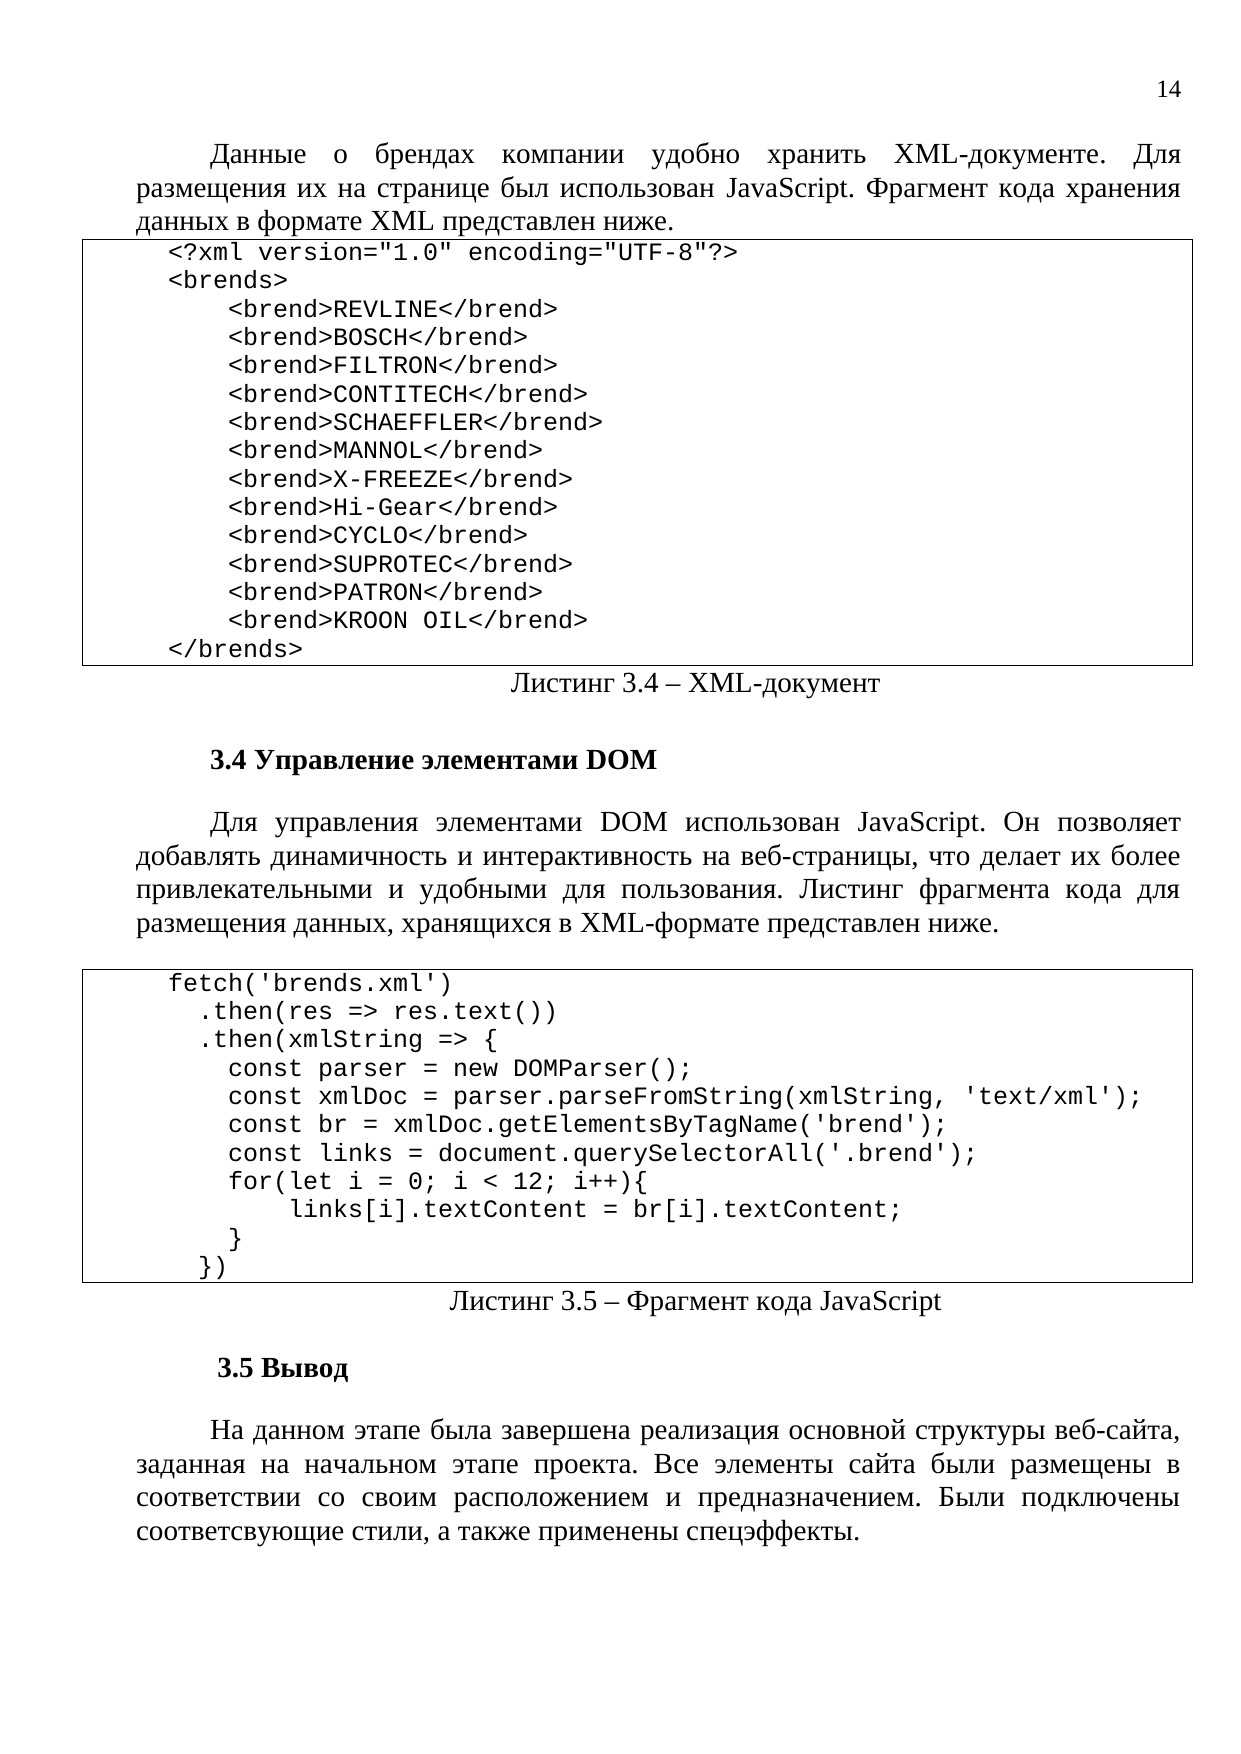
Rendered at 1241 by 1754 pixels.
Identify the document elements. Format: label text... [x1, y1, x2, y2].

text На данном этапе была завершена реализация основной структуры веб-сайта, заданная на начальном этапе проекта. Все элементы сайта были размещены в соответствии со своим расположением и предназначением. Были подключены соответсвующие стили, а также применены спецэффекты. [136, 1412, 1181, 1546]
table_header fetch('brends.xml') .then(res => res.text()) .then(xmlString => { const parser = new DOMParser(); const xmlDoc = parser.parseFromString(xmlString, 'text/xml'); const br = xmlDoc.getElementsByTagName('brend'); const links = document.querySelectorAll('.brend'); for(let i = 0; i < 12; i++){ links[i].textContent = br[i].textContent; } }) [83, 970, 1192, 1282]
text Для управления элементами DOM использован JavaScript. Он позволяет добавлять динамичность и интерактивность на веб-страницы, что делает их более привлекательными и удобными для пользования. Листинг фрагмента кода для размещения данных, хранящихся в XML-формате представлен ниже. [136, 804, 1181, 939]
text 3.4 Управление элементами DOM [136, 742, 1181, 776]
text Данные о брендах компании удобно хранить XML-документе. Для размещения их на странице был использован JavaScript. Фрагмент кода хранения данных в формате XML представлен ниже. [136, 136, 1181, 237]
text Листинг 3.5 – Фрагмент кода JavaScript [136, 1283, 1181, 1316]
text Листинг 3.4 – XML-документ [136, 666, 1181, 699]
table_header <?xml version="1.0" encoding="UTF-8"?> <brends> <brend>REVLINE</brend> <brend>BOSCH</brend> <brend>FILTRON</brend> <brend>CONTITECH</brend> <brend>SCHAEFFLER</brend> <brend>MANNOL</brend> <brend>X-FREEZE</brend> <brend>Hi-Gear</brend> <brend>CYCLO</brend> <brend>SUPROTEC</brend> <brend>PATRON</brend> <brend>KROON OIL</brend> </brends> [83, 240, 1192, 664]
text 3.5 Вывод [136, 1350, 1181, 1383]
